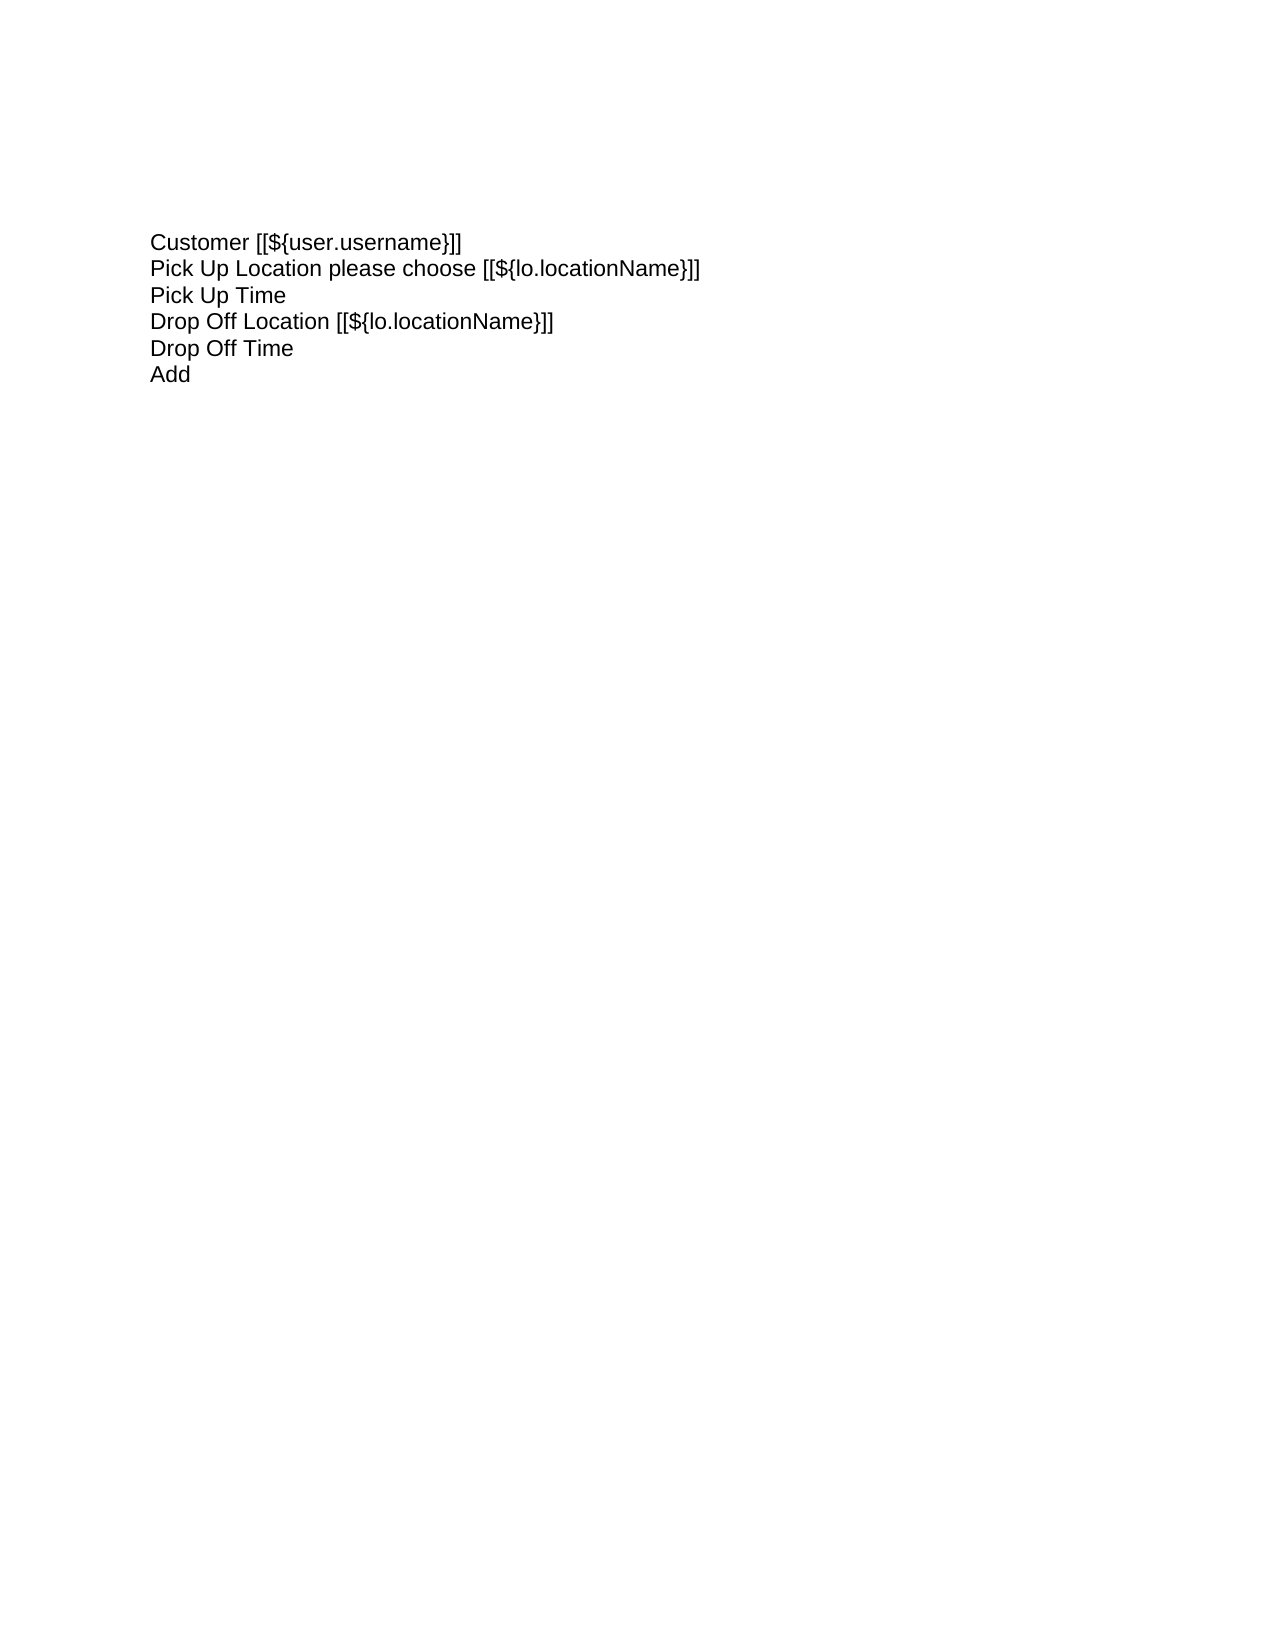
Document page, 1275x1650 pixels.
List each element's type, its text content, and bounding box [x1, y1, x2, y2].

text Drop Off Time [150, 334, 1125, 361]
text Pick Up Location please choose [[${lo.locationName}]] [150, 255, 1125, 282]
text Add [150, 361, 1125, 387]
text Customer [[${user.username}]] [150, 229, 1125, 255]
text Pick Up Time [150, 282, 1125, 308]
text Drop Off Location [[${lo.locationName}]] [150, 308, 1125, 334]
